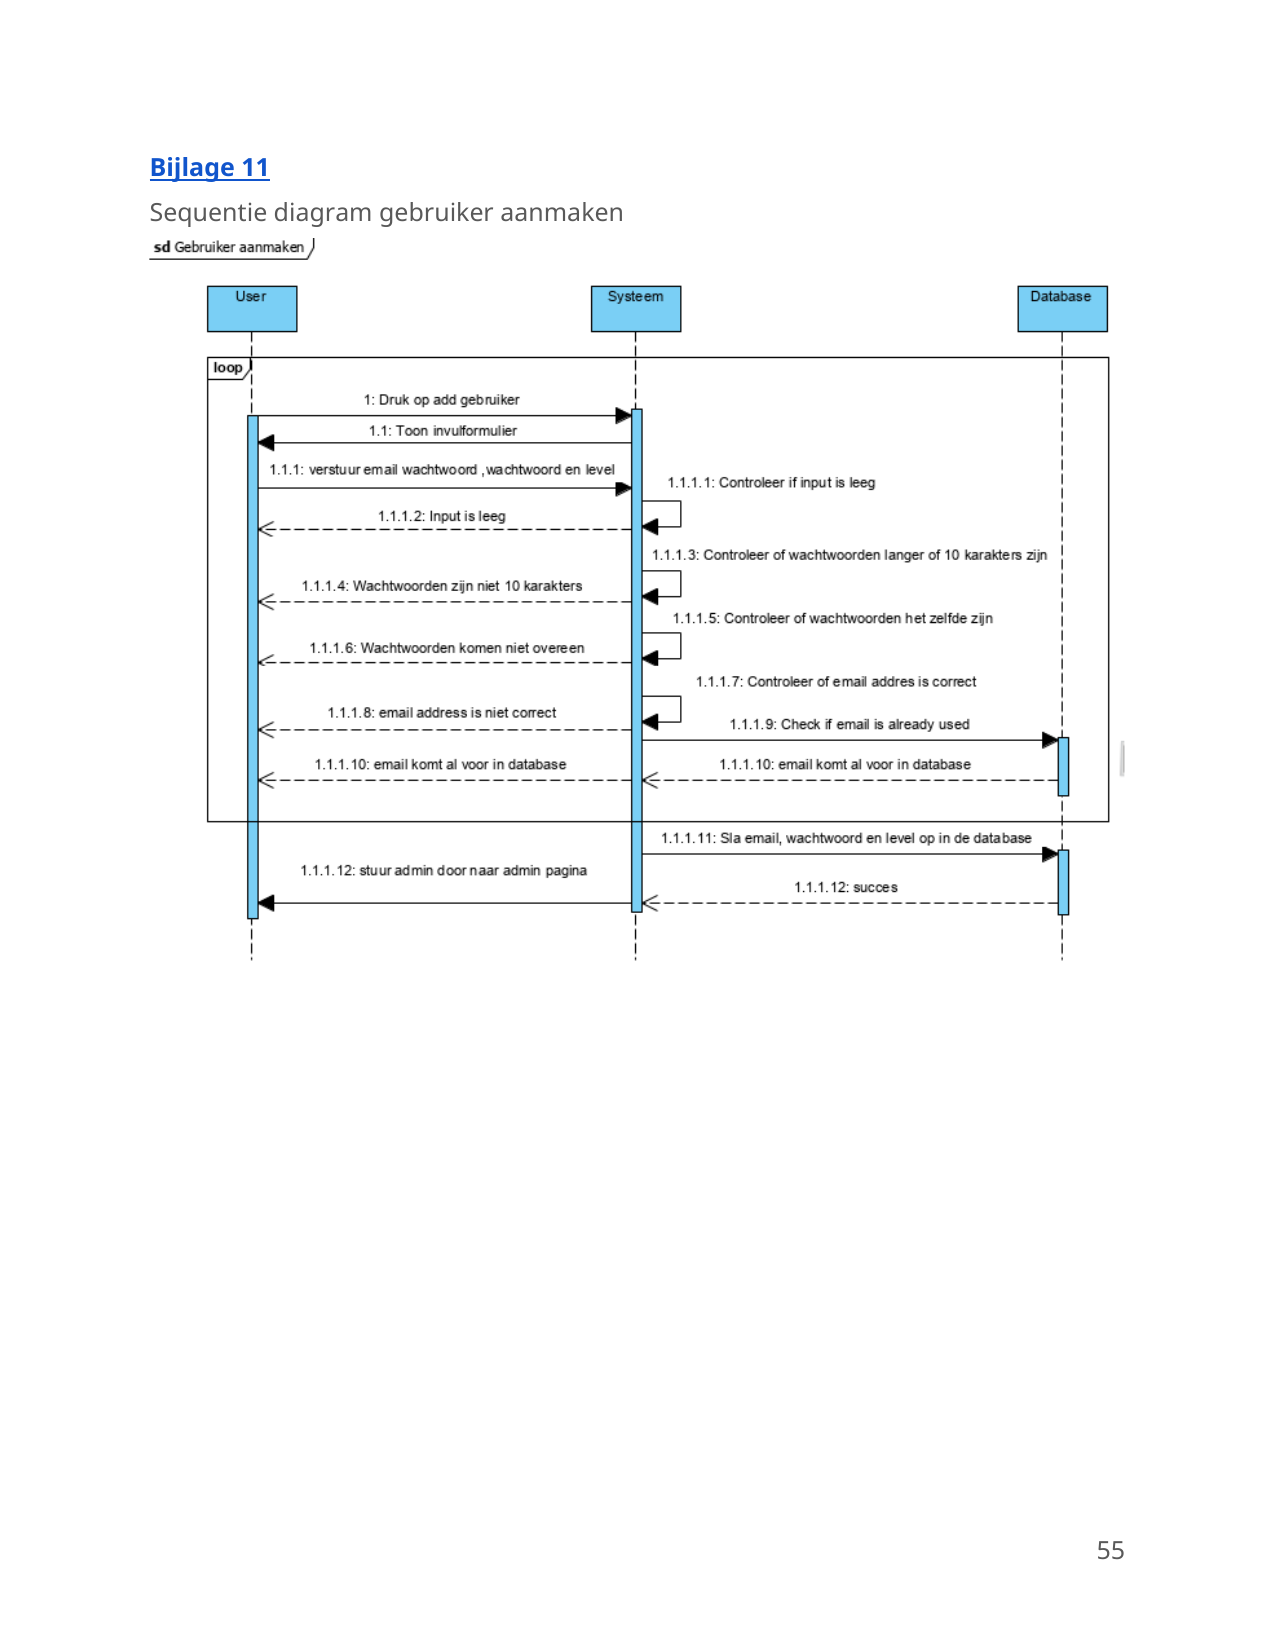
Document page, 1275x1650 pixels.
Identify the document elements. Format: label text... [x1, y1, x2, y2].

text Sequentie diagram gebruiker aanmaken [149, 194, 1125, 228]
subtitle Bijlage 11 [149, 150, 1125, 184]
picture [149, 238, 1125, 966]
